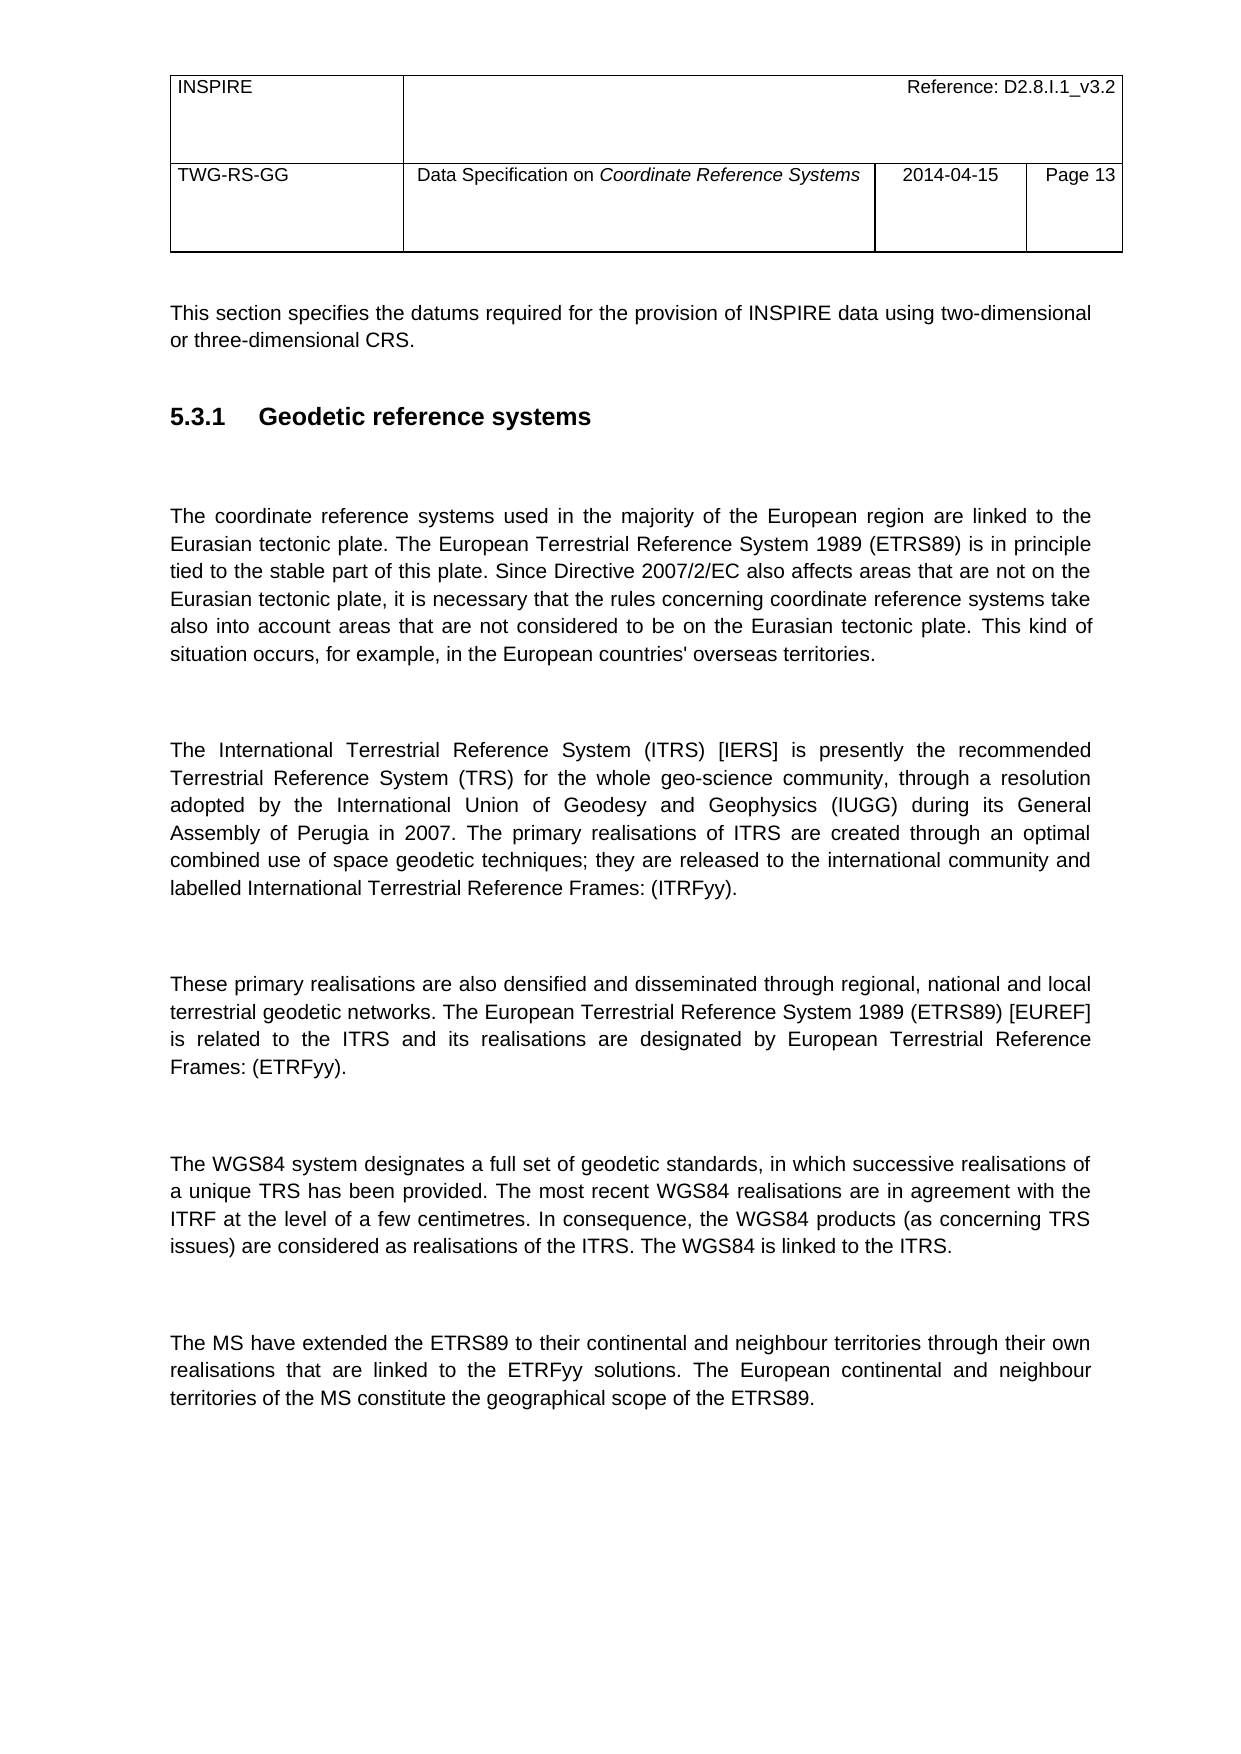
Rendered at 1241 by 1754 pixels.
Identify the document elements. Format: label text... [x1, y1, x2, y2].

text The WGS84 system designates a full set of geodetic standards, in which successive realisations of a unique TRS has been provided. The most recent WGS84 realisations are in agreement with the ITRF at the level of a few centimetres. In consequence, the WGS84 products (as concerning TRS issues) are considered as realisations of the ITRS. The WGS84 is linked to the ITRS. [170, 1151, 1092, 1258]
text The coordinate reference systems used in the majority of the European region are linked to the Eurasian tectonic plate. The European Terrestrial Reference System 1989 (ETRS89) is in principle tied to the stable part of this plate. Since Directive 2007/2/EC also affects areas that are not on the Eurasian tectonic plate, it is necessary that the rules concerning coordinate reference systems take also into account areas that are not considered to be on the Eurasian tectonic plate. This kind of situation occurs, for example, in the European countries' overseas territories. [170, 504, 1092, 665]
text This section specifies the datums required for the provision of INSPIRE data using two-dimensional or three-dimensional CRS. [170, 301, 1092, 352]
text The MS have extended the ETRS89 to their continental and neighbour territories through their own realisations that are linked to the ETRFyy solutions. The European continental and neighbour territories of the MS constitute the geographical scope of the ETRS89. [170, 1331, 1092, 1409]
text The International Terrestrial Reference System (ITRS) [IERS] is presently the recommended Terrestrial Reference System (TRS) for the whole geo-science community, through a resolution adopted by the International Union of Geodesy and Geophysics (IUGG) during its General Assembly of Perugia in 2007. The primary realisations of ITRS are created through an optimal combined use of space geodetic techniques; they are released to the international community and labelled International Terrestrial Reference Frames: (ITRFyy). [170, 738, 1092, 899]
text These primary realisations are also densified and disseminated through regional, national and local terrestrial geodetic networks. The European Terrestrial Reference System 1989 (ETRS89) [EUREF] is related to the ITRS and its realisations are designated by European Terrestrial Reference Frames: (ETRFyy). [170, 972, 1092, 1079]
subtitle Geodetic reference systems [170, 402, 1092, 430]
